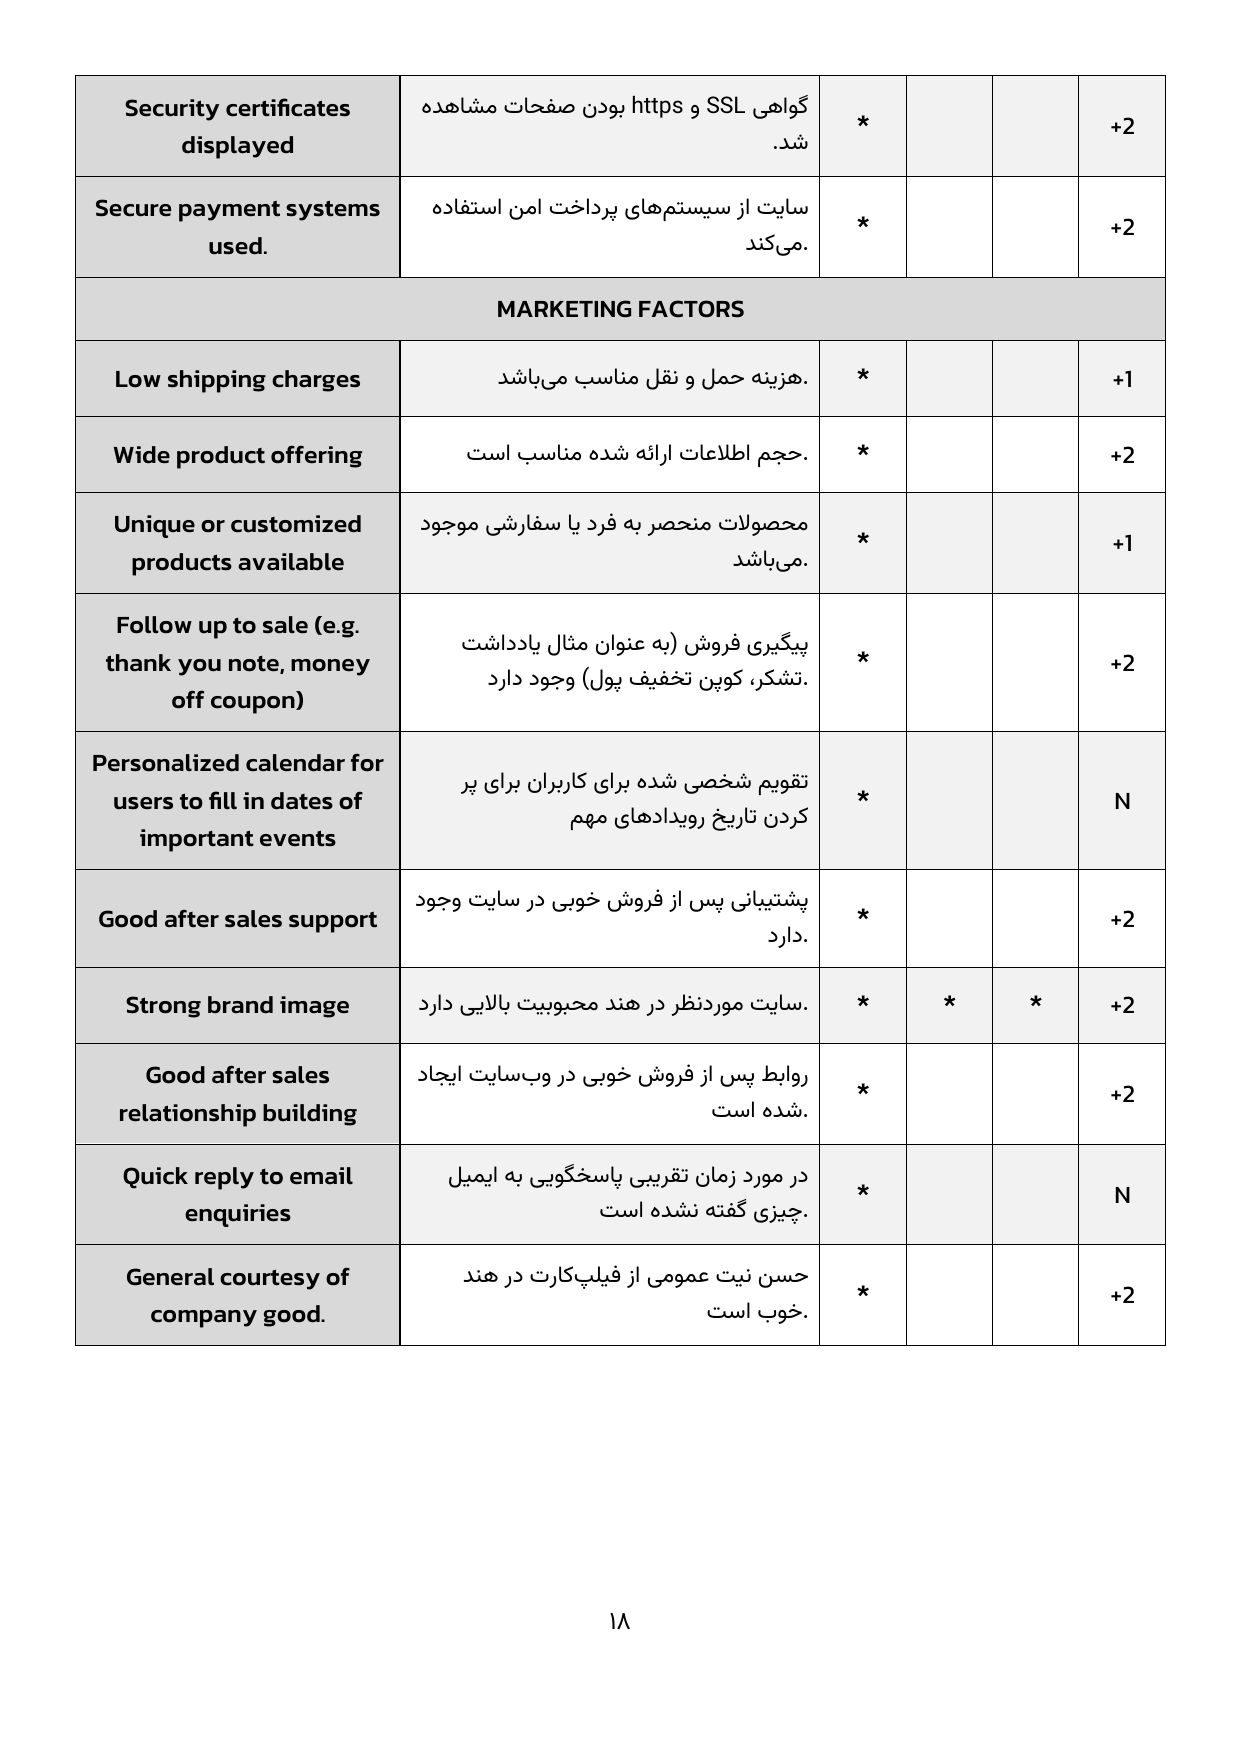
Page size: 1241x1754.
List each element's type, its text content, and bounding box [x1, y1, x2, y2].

table_cell * [820, 1245, 906, 1345]
table_cell [907, 594, 992, 731]
table_cell هزینه حمل و نقل مناسب می‌باشد. [401, 341, 819, 416]
table_cell * [993, 968, 1078, 1043]
table_cell [907, 177, 992, 277]
table_cell * [820, 341, 906, 416]
table_cell پشتیبانی پس از فروش خوبی در سایت وجود دارد. [401, 870, 819, 967]
table_cell [993, 417, 1078, 492]
table_cell MARKETING FACTORS [76, 278, 1165, 340]
table_cell [907, 1145, 992, 1244]
table_cell [907, 76, 992, 176]
table_cell Low shipping charges [76, 341, 399, 416]
table_cell Wide product offering [76, 417, 399, 492]
table_cell [993, 493, 1078, 593]
table_cell [993, 870, 1078, 967]
table_cell * [820, 870, 906, 967]
table_cell پیگیری فروش (به عنوان مثال یادداشت تشکر، کوپن تخفیف پول) وجود دارد. [401, 594, 819, 731]
table_cell تقویم شخصی شده برای کاربران برای پر کردن تاریخ رویدادهای مهم [401, 732, 819, 869]
table_cell [993, 177, 1078, 277]
table_cell Good after sales relationship building [76, 1044, 399, 1143]
table_cell * [820, 177, 906, 277]
table_cell Good after sales support [76, 870, 399, 967]
table_cell Security certificates displayed [76, 76, 399, 176]
table_cell +2 [1079, 76, 1165, 176]
table_cell [907, 1044, 992, 1143]
table_cell سایت موردنظر در هند محبوبیت بالایی دارد. [401, 968, 819, 1043]
table_cell +2 [1079, 177, 1165, 277]
table_cell [907, 1245, 992, 1345]
table_cell Secure payment systems used. [76, 177, 399, 277]
table_cell گواهی SSL و https بودن صفحات مشاهده شد. [401, 76, 819, 176]
table_cell حجم اطلاعات ارائه شده مناسب است. [401, 417, 819, 492]
table_cell سایت از سیستم‌های پرداخت امن استفاده می‌کند. [401, 177, 819, 277]
table_cell [993, 594, 1078, 731]
table_cell [907, 870, 992, 967]
table_cell [993, 1145, 1078, 1244]
table_cell [993, 1044, 1078, 1143]
table_cell [993, 732, 1078, 869]
table_cell Strong brand image [76, 968, 399, 1043]
table_cell Follow up to sale (e.g. thank you note, money off coupon) [76, 594, 399, 731]
table_cell [907, 417, 992, 492]
table_cell [907, 341, 992, 416]
table_cell محصولات منحصر به فرد یا سفارشی موجود می‌باشد. [401, 493, 819, 593]
table_cell +2 [1079, 1044, 1165, 1143]
table_cell * [820, 76, 906, 176]
table_cell * [820, 1044, 906, 1143]
table_cell +1 [1079, 341, 1165, 416]
table_cell +2 [1079, 1245, 1165, 1345]
table_cell Quick reply to email enquiries [76, 1145, 399, 1244]
table_cell روابط پس از فروش خوبی در وب‌سایت ایجاد شده است. [401, 1044, 819, 1143]
table_cell +2 [1079, 417, 1165, 492]
table_cell * [907, 968, 992, 1043]
table_cell +1 [1079, 493, 1165, 593]
table_cell [993, 76, 1078, 176]
table_cell N [1079, 1145, 1165, 1244]
table_cell [907, 732, 992, 869]
table_cell * [820, 594, 906, 731]
table_cell حسن نیت عمومی از فیلپ‌کارت در هند خوب است. [401, 1245, 819, 1345]
table_cell * [820, 732, 906, 869]
table_cell [993, 1245, 1078, 1345]
table_cell +2 [1079, 870, 1165, 967]
table_cell [993, 341, 1078, 416]
table_cell * [820, 417, 906, 492]
table_cell [907, 493, 992, 593]
table_cell * [820, 1145, 906, 1244]
table_cell +2 [1079, 594, 1165, 731]
table_cell N [1079, 732, 1165, 869]
table_cell Personalized calendar for users to fill in dates of important events [76, 732, 399, 869]
table_cell در مورد زمان تقریبی پاسخگویی به ایمیل چیزی گفته نشده است. [401, 1145, 819, 1244]
table_cell * [820, 968, 906, 1043]
table_cell Unique or customized products available [76, 493, 399, 593]
table_cell +2 [1079, 968, 1165, 1043]
table_cell * [820, 493, 906, 593]
table_cell General courtesy of company good. [76, 1245, 399, 1345]
